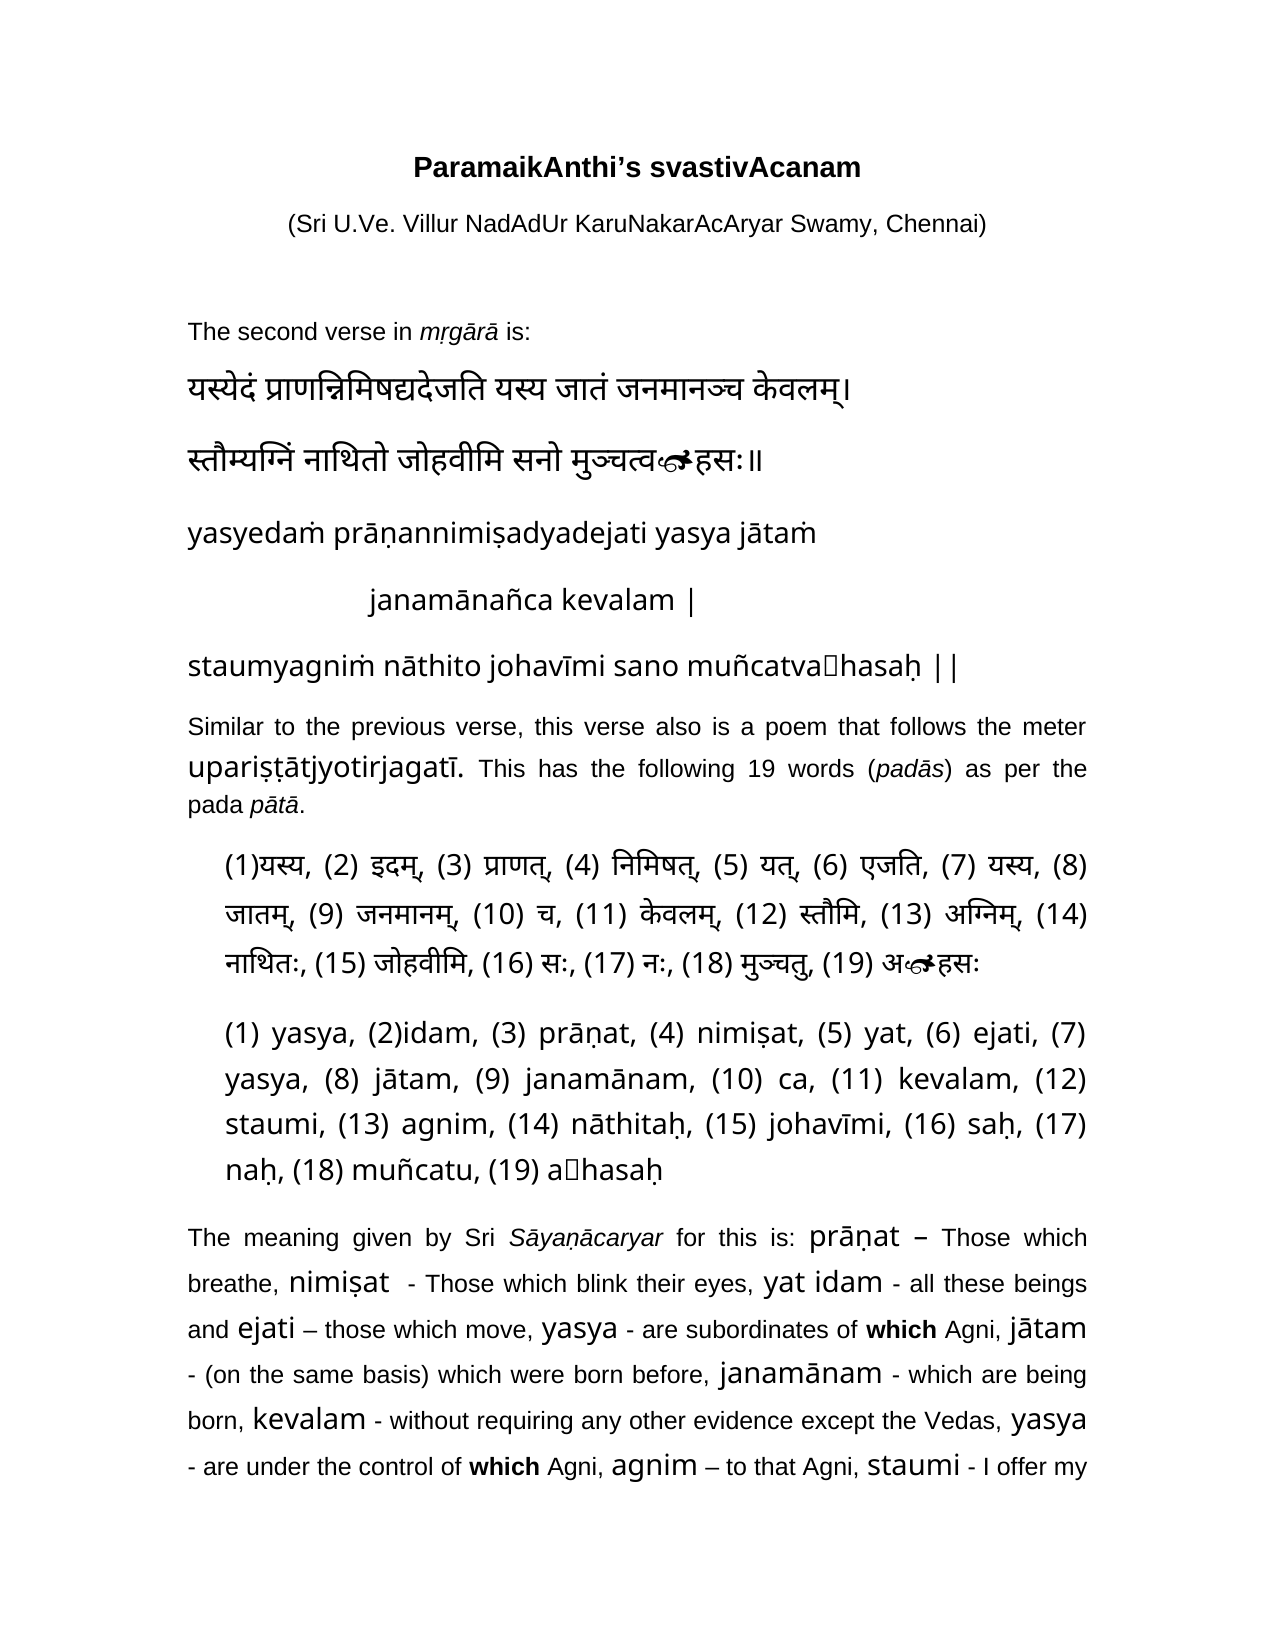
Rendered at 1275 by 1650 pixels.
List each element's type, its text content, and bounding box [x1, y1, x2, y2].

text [187, 1216, 1087, 1483]
text Similar to the previous verse, this verse also is a poem that follows the meter upariṣṭātjyotirjagatī. This has the following 19 words (padās) as per the pada pātā. [187, 712, 1087, 819]
text (1) yasya, (2)idam, (3) prāṇat, (4) nimiṣat, (5) yat, (6) ejati, (7) yasya, (8) jātam, (9) janamānam, (10) ca, (11) kevalam, (12) staumi, (13) agnim, (14) nāthitaḥ, (15) johavīmi, (16) saḥ, (17) naḥ, (18) muñcatu, (19) ahasaḥ [225, 1012, 1087, 1189]
text यस्येदं प्राणन्निमिषद्यदेजति यस्य जातं जनमानञ्च केवलम्। [187, 371, 1087, 414]
text स्तौम्यग्निं नाथितो जोहवीमि सनो मुञ्चत्वहसः॥ [187, 442, 1087, 485]
text (Sri U.Ve. Villur NadAdUr KaruNakarAcAryar Swamy, Chennai) [187, 209, 1087, 238]
text (1)यस्य, (2) इदम्, (3) प्राणत्, (4) निमिषत्, (5) यत्, (6) एजति, (7) यस्य, (8) जातम्, (9) जनमानम्, (10) च, (11) केवलम्, (12) स्तौमि, (13) अग्निम्, (14) नाथितः, (15) जोहवीमि, (16) सः, (17) नः, (18) मुञ्चतु, (19) अहसः [225, 844, 1087, 985]
text The second verse in mṛgārā is: [187, 317, 1087, 346]
text yasyedaṁ prāṇannimiṣadyadejati yasya jātaṁ [187, 512, 1087, 552]
text ParamaikAnthi’s svastivAcanam [187, 150, 1087, 183]
text staumyagniṁ nāthito johavīmi sano muñcatvahasaḥ || [187, 645, 1087, 685]
text janamānañca kevalam | [187, 579, 1087, 618]
